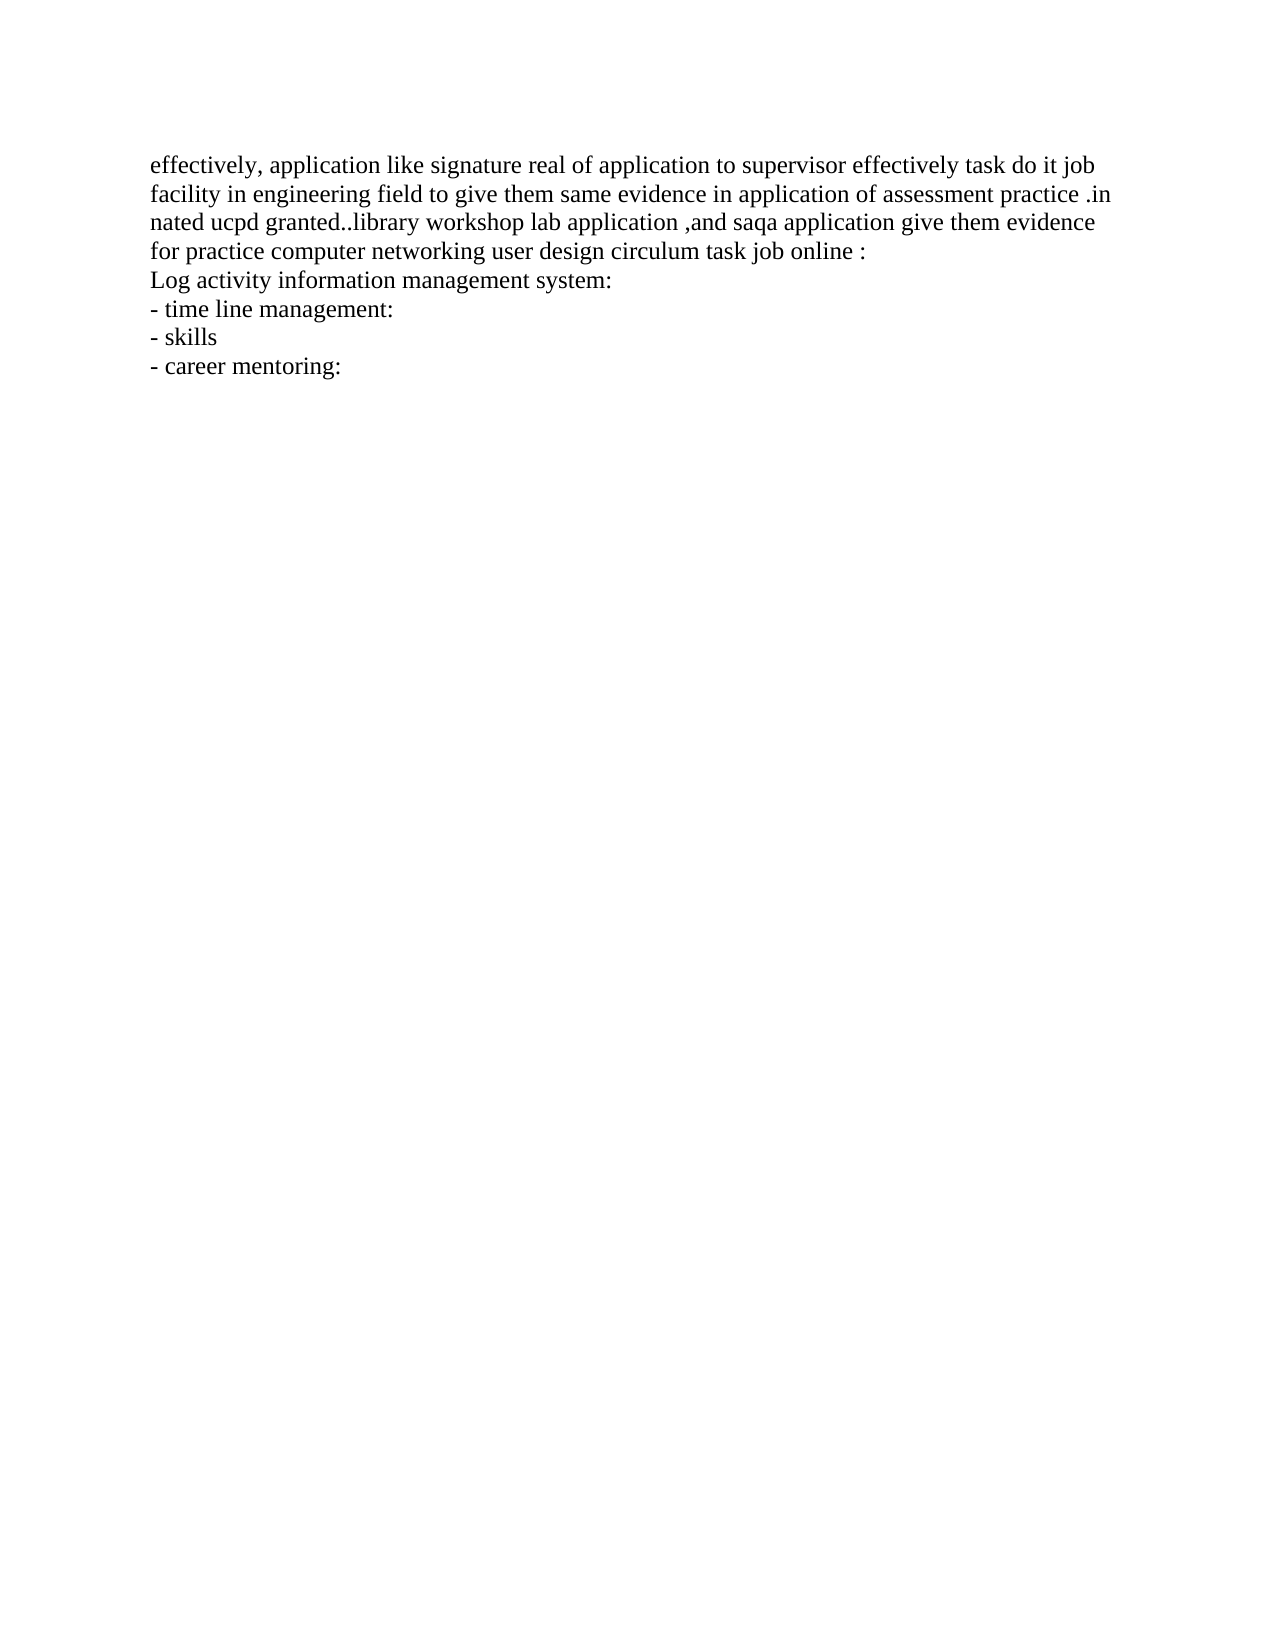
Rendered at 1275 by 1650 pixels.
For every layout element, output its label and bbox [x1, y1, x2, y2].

table_header [150, 150, 1125, 408]
